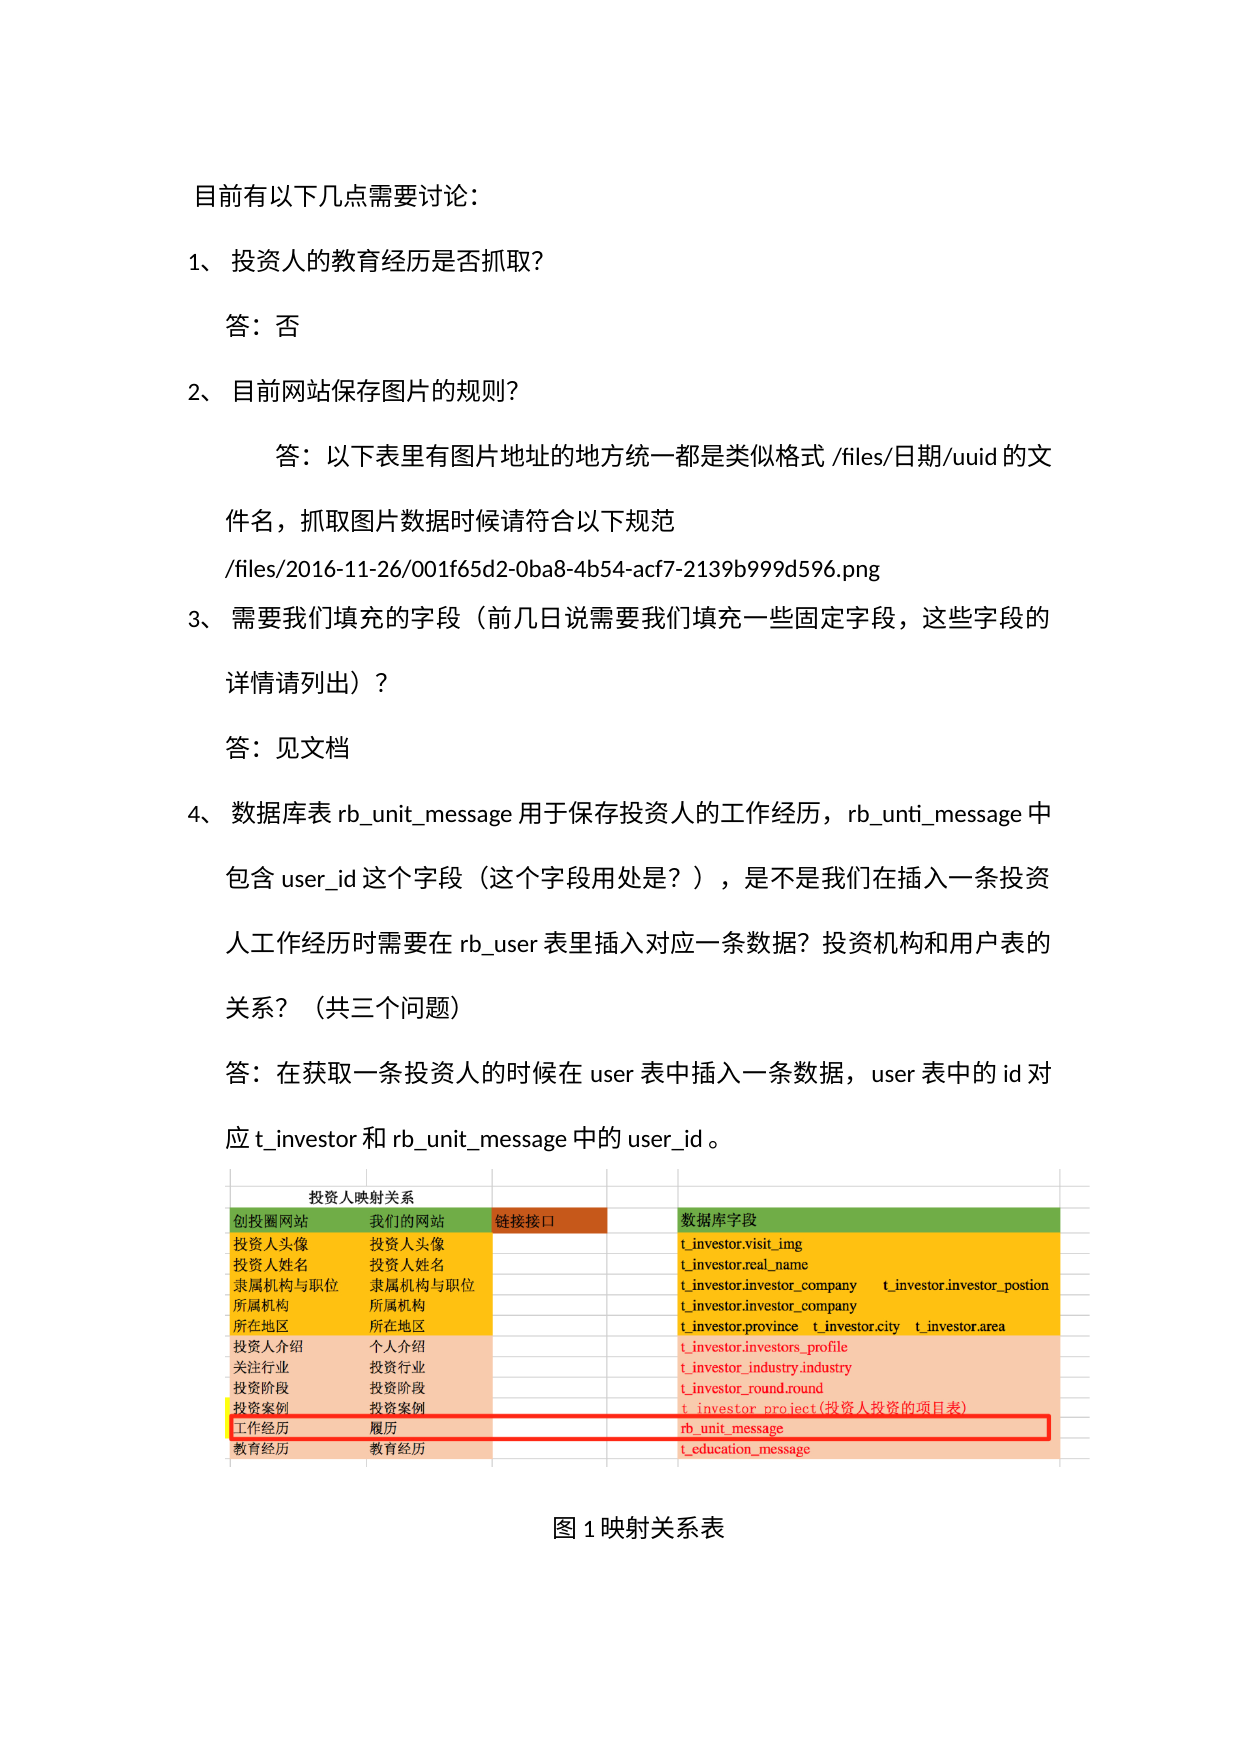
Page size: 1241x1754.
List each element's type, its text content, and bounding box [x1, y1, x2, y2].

text 图1 映射关系表 [225, 1494, 1053, 1559]
list /files/2016-11-26/001f65d2-0ba8-4b54-acf7-2139b999d596.png [225, 552, 1053, 584]
text 目前有以下几点需要讨论： [187, 162, 1053, 227]
list 答：见文档 [225, 714, 1053, 779]
list 答：否 [225, 292, 1053, 357]
list 需要我们填充的字段（前几日说需要我们填充一些固定字段，这些字段的详情请列出）？ [187, 584, 1053, 714]
list 投资人的教育经历是否抓取？ [187, 227, 1053, 292]
text 答：在获取一条投资人的时候在user表中插入一条数据，user表中的id对应t_investor和rb_unit_message中的user_id 。 [225, 1039, 1053, 1169]
list 目前网站保存图片的规则？ [187, 357, 1053, 422]
picture [225, 1169, 1090, 1467]
list 数据库表rb_unit_message用于保存投资人的工作经历，rb_unti_message中包含user_id这个字段（这个字段用处是？），是不是我们在插入一条投资人工作经历时需要在rb_user表里插入对应一条数据？投资机构和用户表的关系？（共三个问题） [187, 779, 1053, 1039]
list 答：以下表里有图片地址的地方统一都是类似格式 /files/日期/uuid的文件名，抓取图片数据时候请符合以下规范 [225, 422, 1053, 552]
